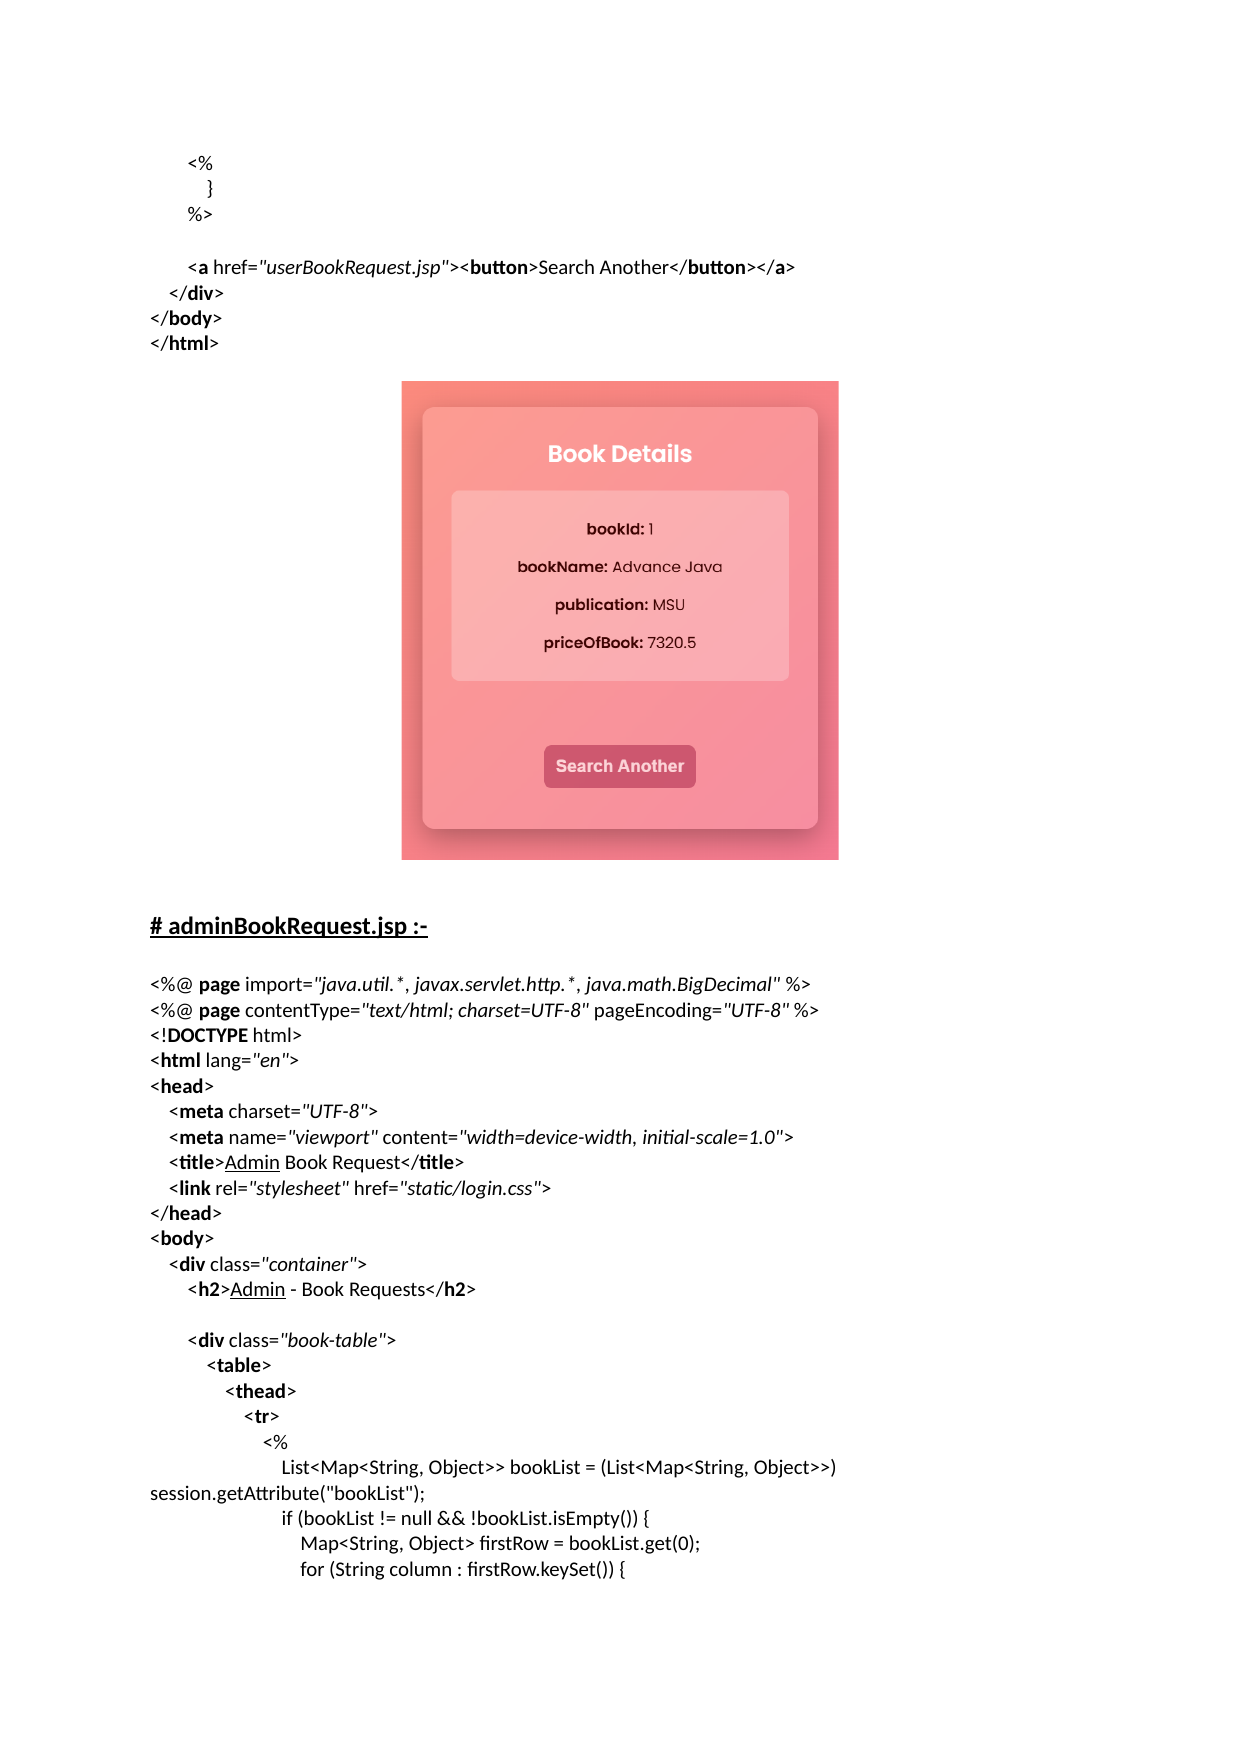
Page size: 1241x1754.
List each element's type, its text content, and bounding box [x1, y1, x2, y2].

text <link rel="stylesheet" href="static/login.css"> [150, 1175, 1090, 1200]
text <a href="userBookRequest.jsp"><button>Search Another</button></a> [150, 254, 1090, 280]
text <div class="book-table"> [150, 1327, 1090, 1353]
text </html> [150, 331, 1090, 356]
text </body> [150, 305, 1090, 331]
text Map<String, Object> firstRow = bookList.get(0); [150, 1531, 1090, 1556]
text <%@ page import="java.util.*, javax.servlet.http.*, java.math.BigDecimal" %> [150, 971, 1090, 997]
text %> [150, 201, 1090, 226]
text <meta name="viewport" content="width=device-width, initial-scale=1.0"> [150, 1124, 1090, 1149]
text # adminBookRequest.jsp :- [150, 910, 1090, 941]
picture [401, 381, 839, 860]
text </div> [150, 280, 1090, 305]
text for (String column : firstRow.keySet()) { [150, 1556, 1090, 1581]
text <div class="container"> [150, 1251, 1090, 1276]
text } [150, 175, 1090, 201]
text <html lang="en"> [150, 1048, 1090, 1073]
text <meta charset="UTF-8"> [150, 1098, 1090, 1124]
text <title>Admin Book Request</title> [150, 1149, 1090, 1175]
text if (bookList != null && !bookList.isEmpty()) { [150, 1505, 1090, 1531]
text <% [150, 1429, 1090, 1454]
text <%@ page contentType="text/html; charset=UTF-8" pageEncoding="UTF-8" %> [150, 997, 1090, 1022]
text <% [150, 150, 1090, 175]
text <table> [150, 1353, 1090, 1378]
text </head> [150, 1200, 1090, 1226]
text <h2>Admin - Book Requests</h2> [150, 1276, 1090, 1302]
text <head> [150, 1073, 1090, 1098]
text <thead> [150, 1378, 1090, 1403]
text <body> [150, 1226, 1090, 1251]
text <!DOCTYPE html> [150, 1022, 1090, 1048]
text <tr> [150, 1403, 1090, 1429]
text List<Map<String, Object>> bookList = (List<Map<String, Object>>) session.getAttribute("bookList"); [150, 1454, 1090, 1505]
